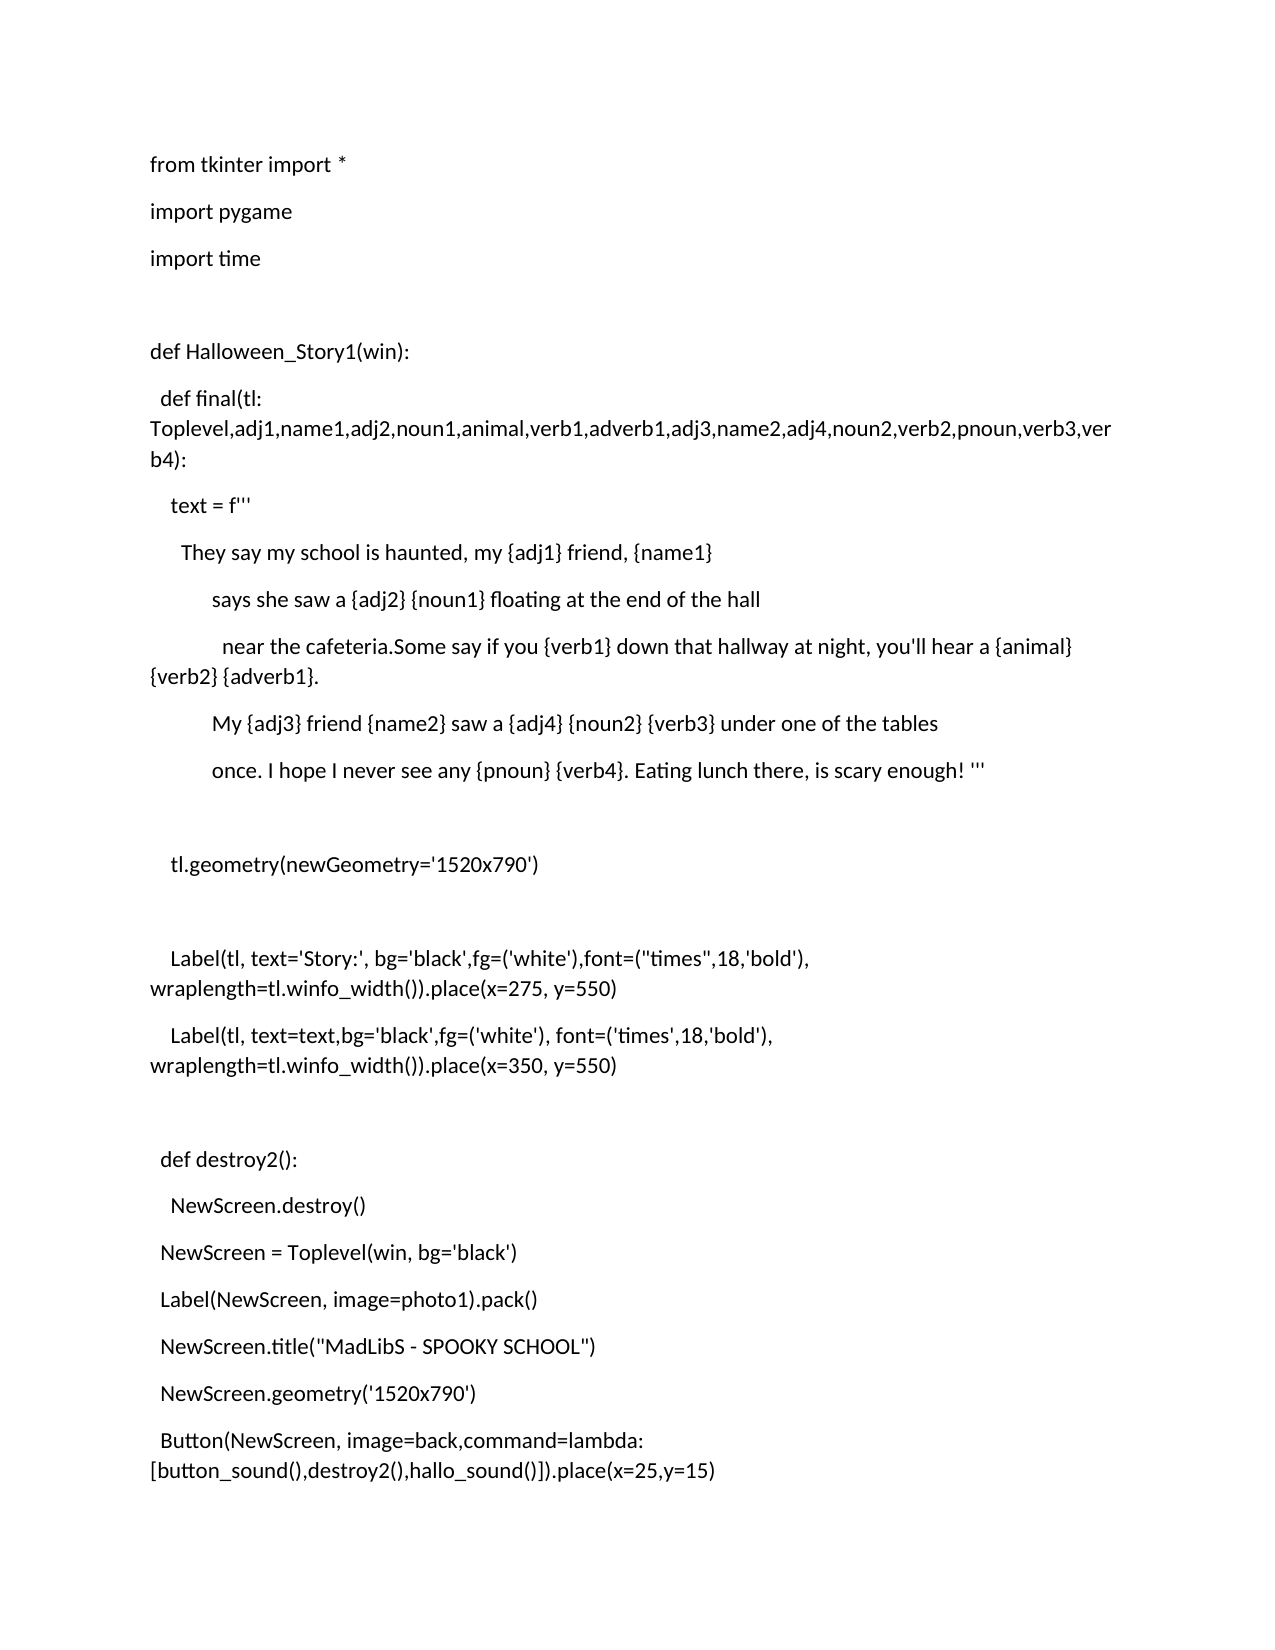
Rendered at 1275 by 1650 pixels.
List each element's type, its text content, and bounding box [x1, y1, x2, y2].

text NewScreen.destroy() [150, 1192, 1125, 1220]
text says she saw a {adj2} {noun1} floating at the end of the hall [150, 585, 1125, 613]
text once. I hope I never see any {pnoun} {verb4}. Eating lunch there, is scary enough! ''' [150, 756, 1125, 784]
text They say my school is haunted, my {adj1} friend, {name1} [150, 538, 1125, 567]
text def final(tl: Toplevel,adj1,name1,adj2,noun1,animal,verb1,adverb1,adj3,name2,adj4,noun2,verb2,pnoun,verb3,verb4): [150, 384, 1125, 473]
text text = f''' [150, 492, 1125, 520]
text NewScreen.title("MadLibS - SPOOKY SCHOOL") [150, 1332, 1125, 1360]
text NewScreen.geometry('1520x790') [150, 1379, 1125, 1407]
text import time [150, 244, 1125, 272]
text Label(tl, text=text,bg='black',fg=('white'), font=('times',18,'bold'), wraplength=tl.winfo_width()).place(x=350, y=550) [150, 1021, 1125, 1079]
text from tkinter import * [150, 150, 1125, 178]
text def Halloween_Story1(win): [150, 337, 1125, 366]
text Label(tl, text='Story:', bg='black',fg=('white'),font=("times",18,'bold'), wraplength=tl.winfo_width()).place(x=275, y=550) [150, 944, 1125, 1002]
text Label(NewScreen, image=photo1).pack() [150, 1285, 1125, 1313]
text Button(NewScreen, image=back,command=lambda:[button_sound(),destroy2(),hallo_sound()]).place(x=25,y=15) [150, 1426, 1125, 1484]
text def destroy2(): [150, 1145, 1125, 1173]
text tl.geometry(newGeometry='1520x790') [150, 850, 1125, 878]
text near the cafeteria.Some say if you {verb1} down that hallway at night, you'll hear a {animal} {verb2} {adverb1}. [150, 632, 1125, 691]
text import pygame [150, 197, 1125, 225]
text My {adj3} friend {name2} saw a {adj4} {noun2} {verb3} under one of the tables [150, 709, 1125, 737]
text NewScreen = Toplevel(win, bg='black') [150, 1238, 1125, 1267]
